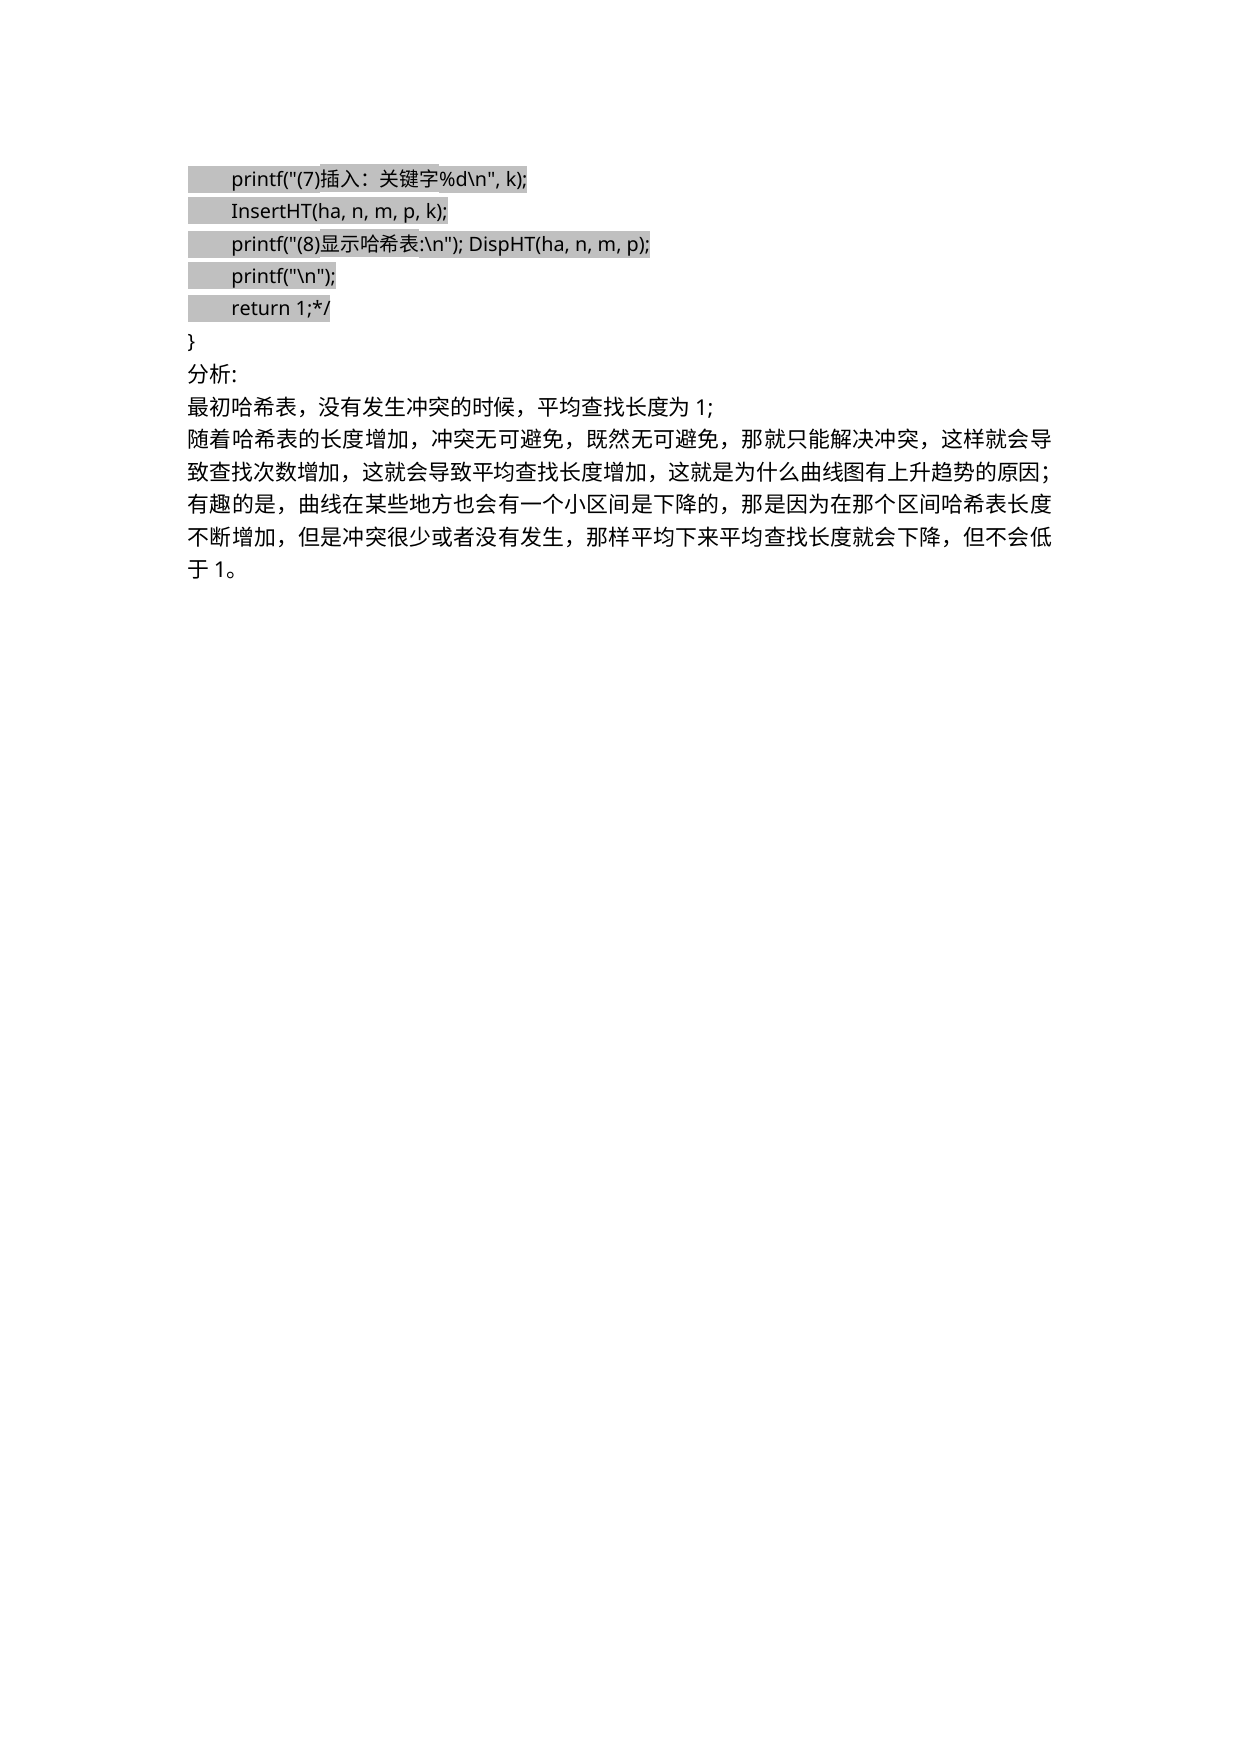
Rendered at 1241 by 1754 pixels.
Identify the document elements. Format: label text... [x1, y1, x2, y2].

text InsertHT(ha, n, m, p, k); [187, 194, 1053, 227]
text 有趣的是，曲线在某些地方也会有一个小区间是下降的，那是因为在那个区间哈希表长度不断增加，但是冲突很少或者没有发生，那样平均下来平均查找长度就会下降，但不会低于1。 [187, 487, 1053, 584]
text printf("(8)显示哈希表:\n"); DispHT(ha, n, m, p); [187, 227, 1053, 259]
text return 1;*/ [187, 292, 1053, 324]
text 随着哈希表的长度增加，冲突无可避免，既然无可避免，那就只能解决冲突，这样就会导致查找次数增加，这就会导致平均查找长度增加，这就是为什么曲线图有上升趋势的原因； [187, 422, 1053, 487]
text printf("(7)插入：关键字%d\n", k); [187, 162, 1053, 194]
text printf("\n"); [187, 259, 1053, 292]
text } [187, 324, 1053, 357]
text 最初哈希表，没有发生冲突的时候，平均查找长度为1; [187, 389, 1053, 422]
text 分析: [187, 357, 1053, 389]
